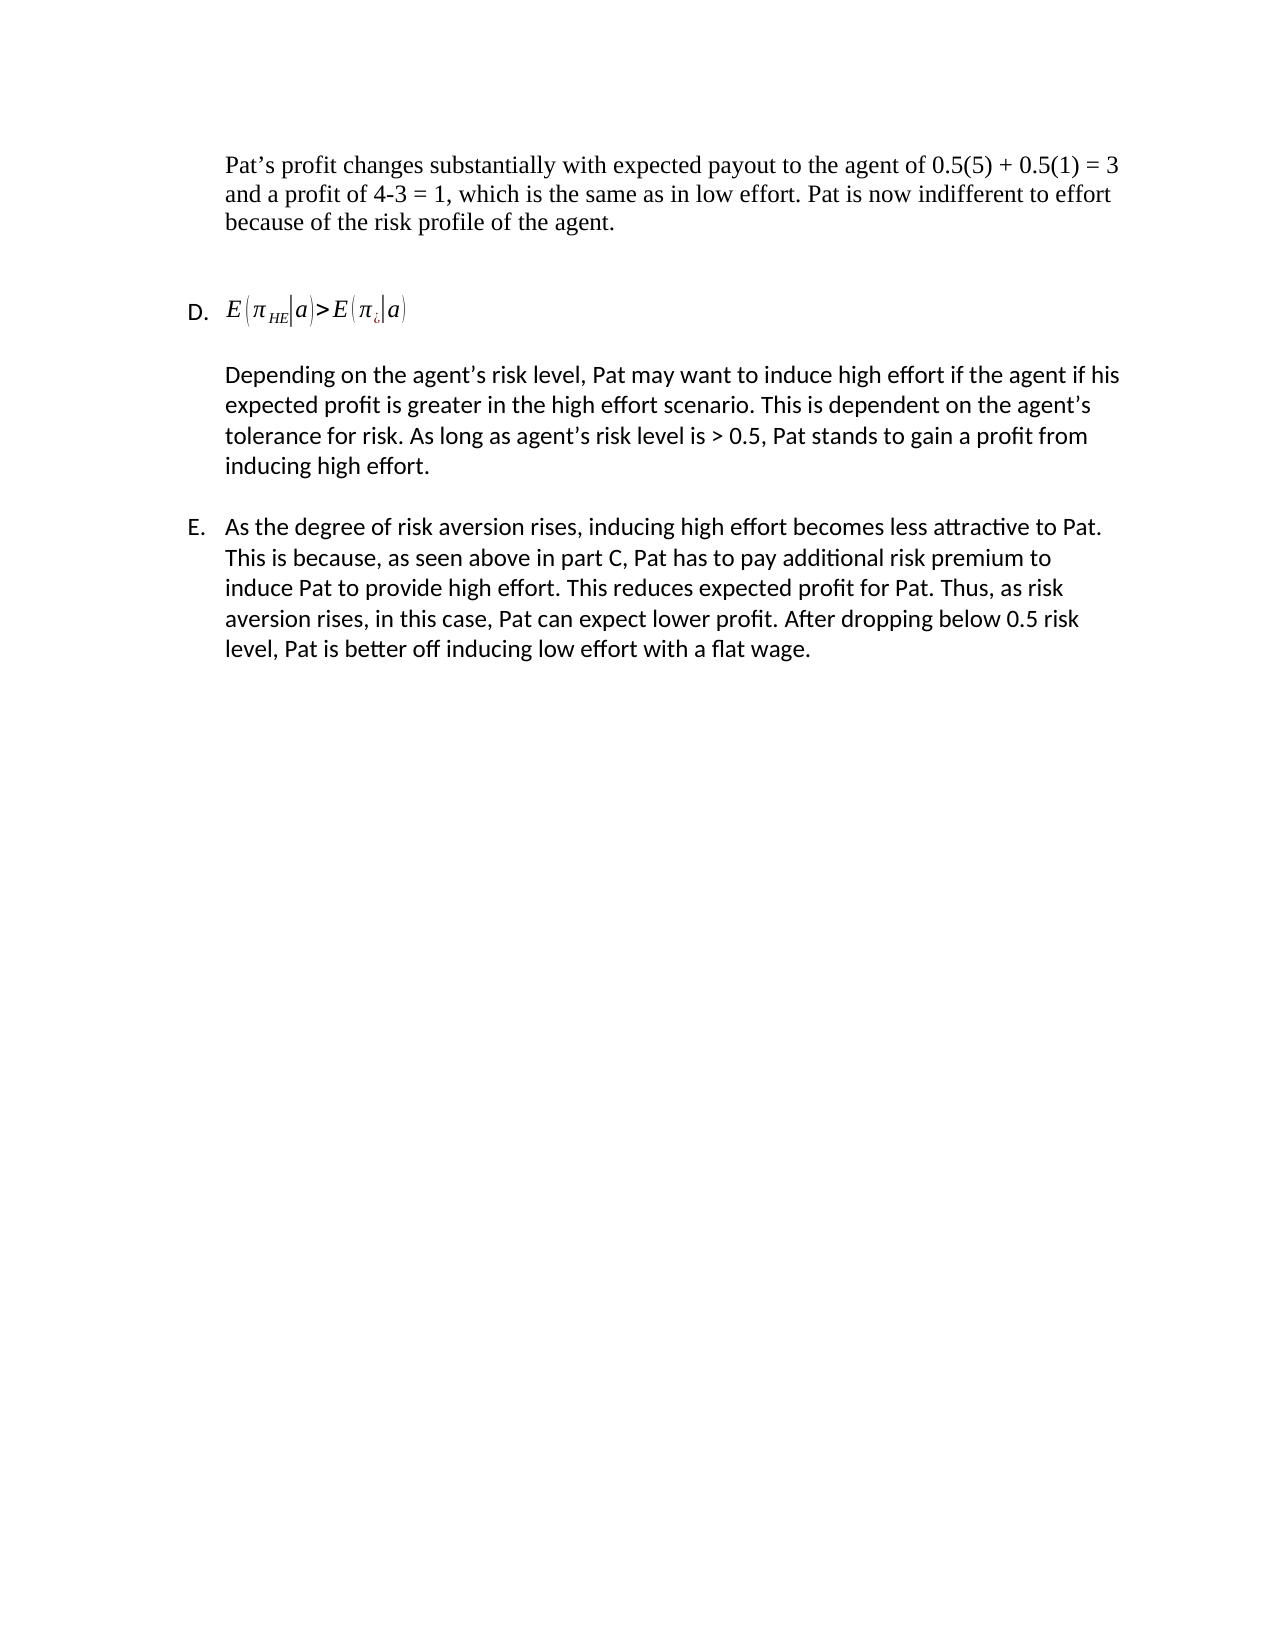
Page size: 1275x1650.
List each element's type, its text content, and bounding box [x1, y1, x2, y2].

text Pat’s profit changes substantially with expected payout to the agent of 0.5(5) + 0.5(1) = 3 and a profit of 4-3 = 1, which is the same as in low effort. Pat is now indifferent to effort because of the risk profile of the agent. [225, 150, 1125, 236]
list As the degree of risk aversion rises, inducing high effort becomes less attractive to Pat. This is because, as seen above in part C, Pat has to pay additional risk premium to induce Pat to provide high effort. This reduces expected profit for Pat. Thus, as risk aversion rises, in this case, Pat can expect lower profit. After dropping below 0.5 risk level, Pat is better off inducing low effort with a flat wage. [187, 512, 1125, 664]
list Depending on the agent’s risk level, Pat may want to induce high effort if the agent if his expected profit is greater in the high effort scenario. This is dependent on the agent’s tolerance for risk. As long as agent’s risk level is > 0.5, Pat stands to gain a profit from inducing high effort. [225, 359, 1125, 481]
